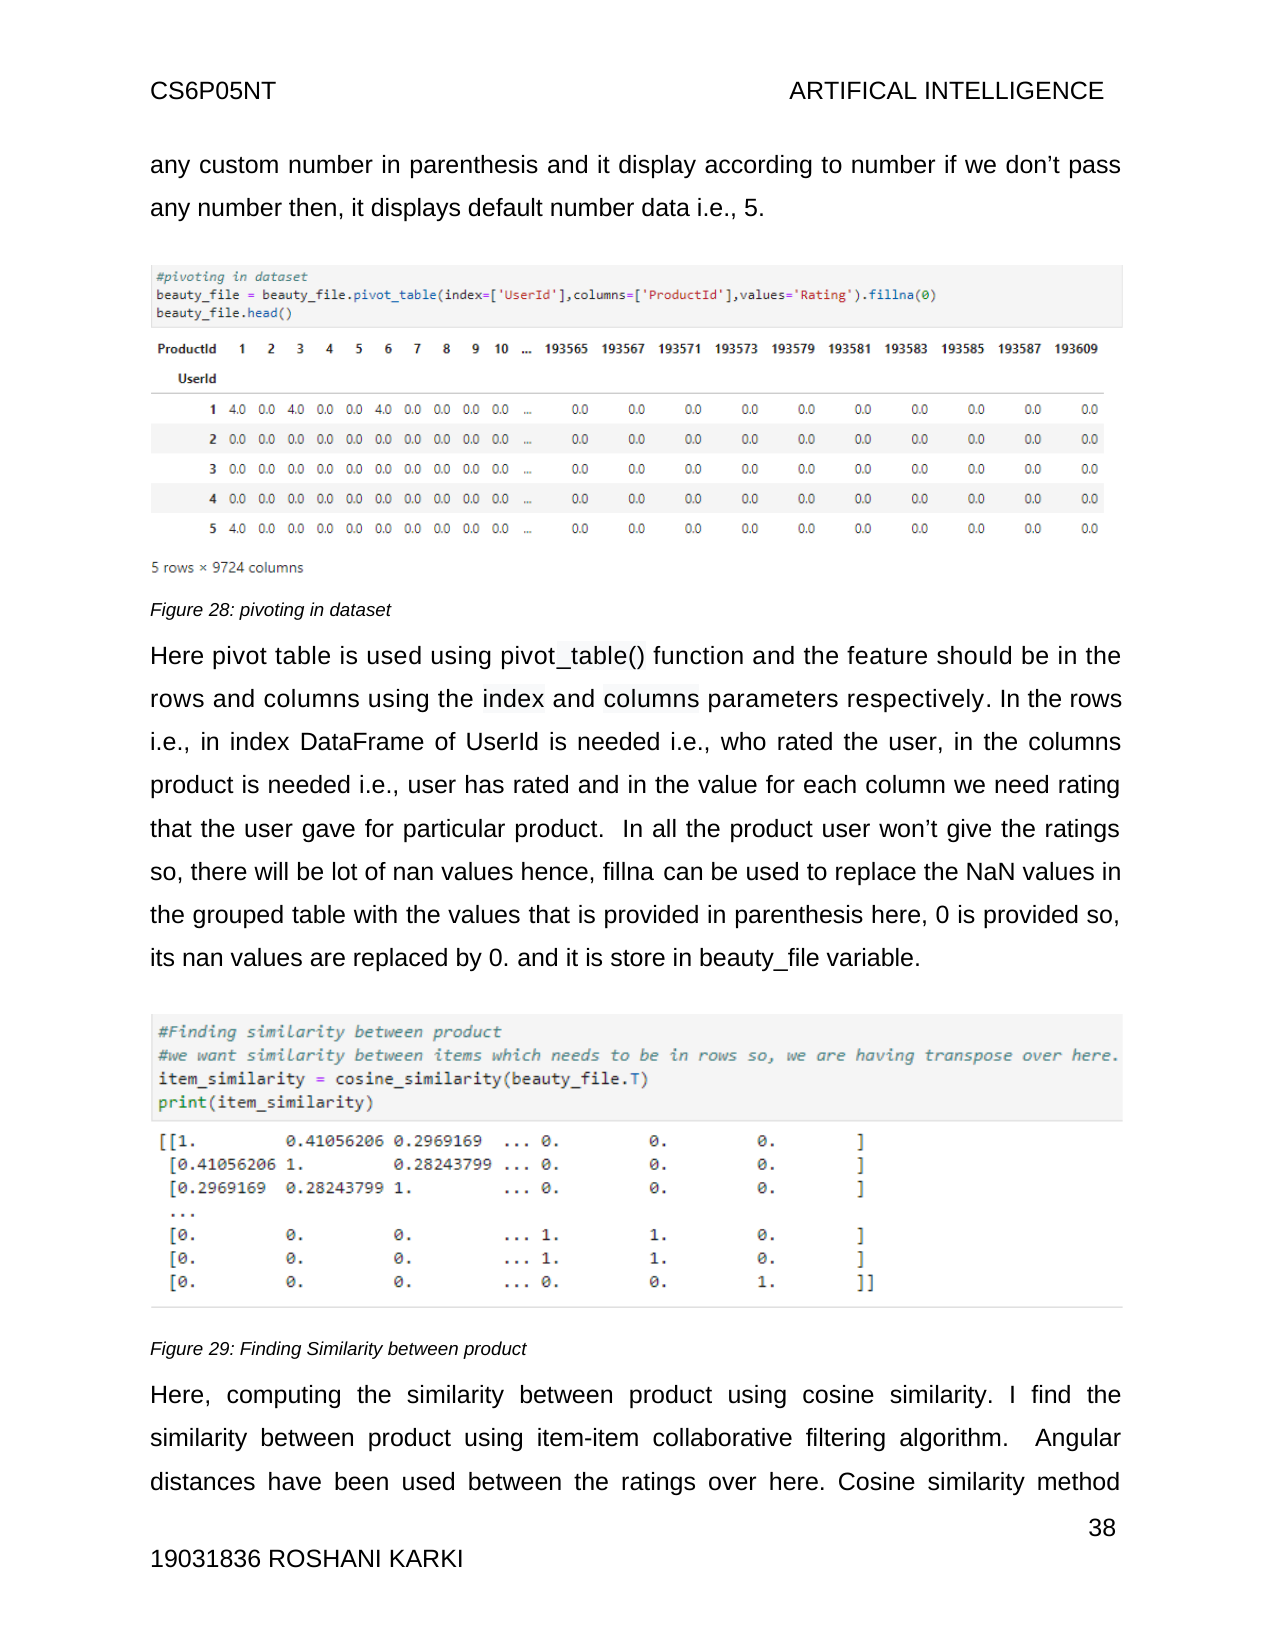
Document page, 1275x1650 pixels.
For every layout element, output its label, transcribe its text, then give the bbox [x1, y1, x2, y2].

text Here pivot table is used using pivot_table() function and the feature should be in the rows and columns using the index and columns parameters respectively. In the rows i.e., in index DataFrame of UserId is needed i.e., who rated the user, in the columns product is needed i.e., user has rated and in the value for each column we need rating that the user gave for particular product. In all the product user won’t give the ratings so, there will be lot of nan values hence, fillna can be used to replace the NaN values in the grouped table with the values that is provided in parenthesis here, 0 is provided so, its nan values are replaced by 0. and it is store in beauty_file variable. [150, 641, 1123, 900]
picture [150, 265, 1123, 580]
picture [150, 1014, 1123, 1308]
text Figure 28: pivoting in dataset [150, 599, 1116, 620]
text Figure 29: Finding Similarity between product [150, 1338, 1116, 1359]
text Here pivot table is used using pivot_table() function and the feature should be in the rows and columns using the index and columns parameters respectively. In the rows i.e., in index DataFrame of UserId is needed i.e., who rated the user, in the columns product is needed i.e., user has rated and in the value for each column we need rating that the user gave for particular product. In all the product user won’t give the ratings so, there will be lot of nan values hence, fillna can be used to replace the NaN values in the grouped table with the values that is provided in parenthesis here, 0 is provided so, its nan values are replaced by 0. and it is store in beauty_file variable. [150, 928, 1123, 972]
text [150, 179, 1123, 222]
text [150, 1380, 1123, 1495]
